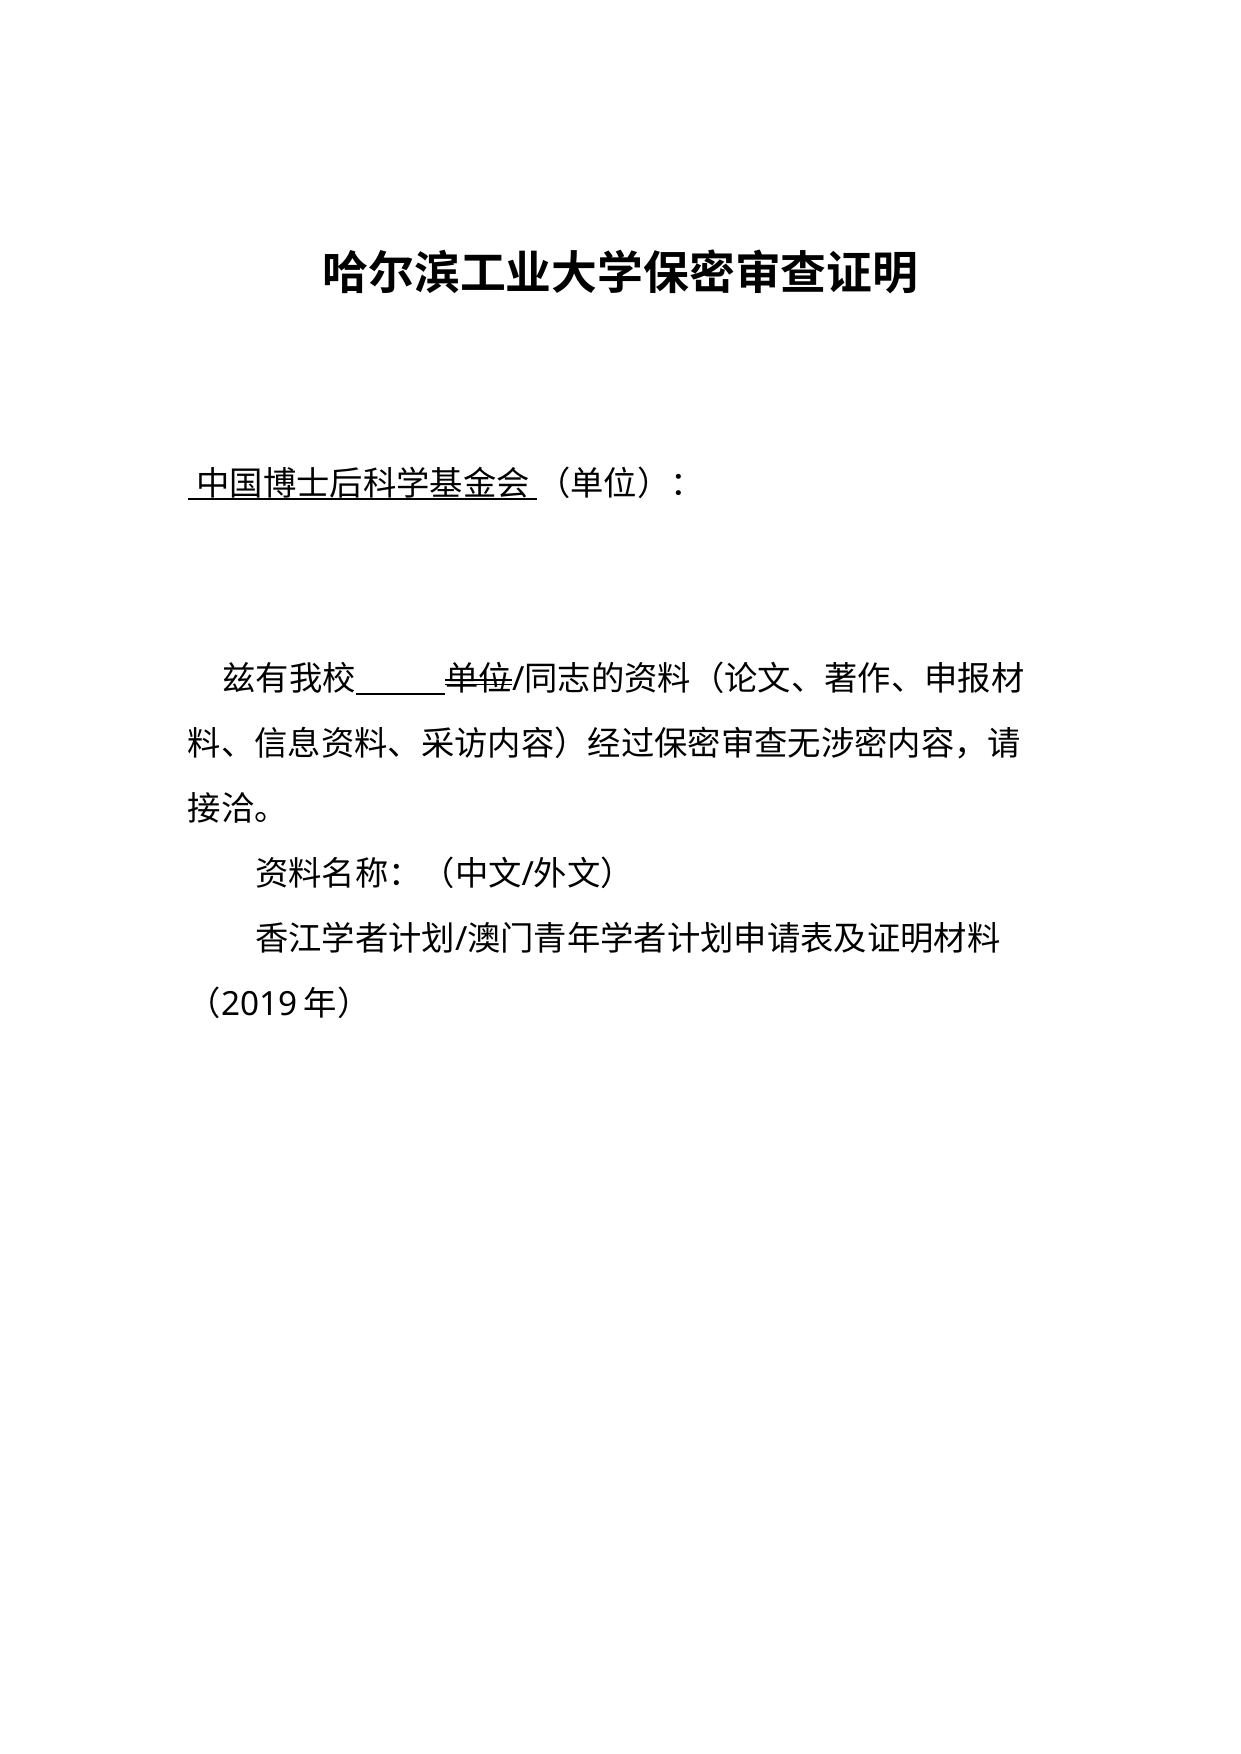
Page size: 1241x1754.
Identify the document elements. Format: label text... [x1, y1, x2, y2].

text 哈尔滨工业大学保密审查证明 [187, 221, 1053, 318]
text 中国博士后科学基金会 （单位）： [187, 448, 1053, 513]
text 香江学者计划/澳门青年学者计划申请表及证明材料（2019年） [187, 903, 1053, 1033]
text 兹有我校 单位/同志的资料（论文、著作、申报材料、信息资料、采访内容）经过保密审查无涉密内容，请接洽。 [187, 643, 1053, 838]
text 资料名称：（中文/外文） [187, 838, 1053, 903]
